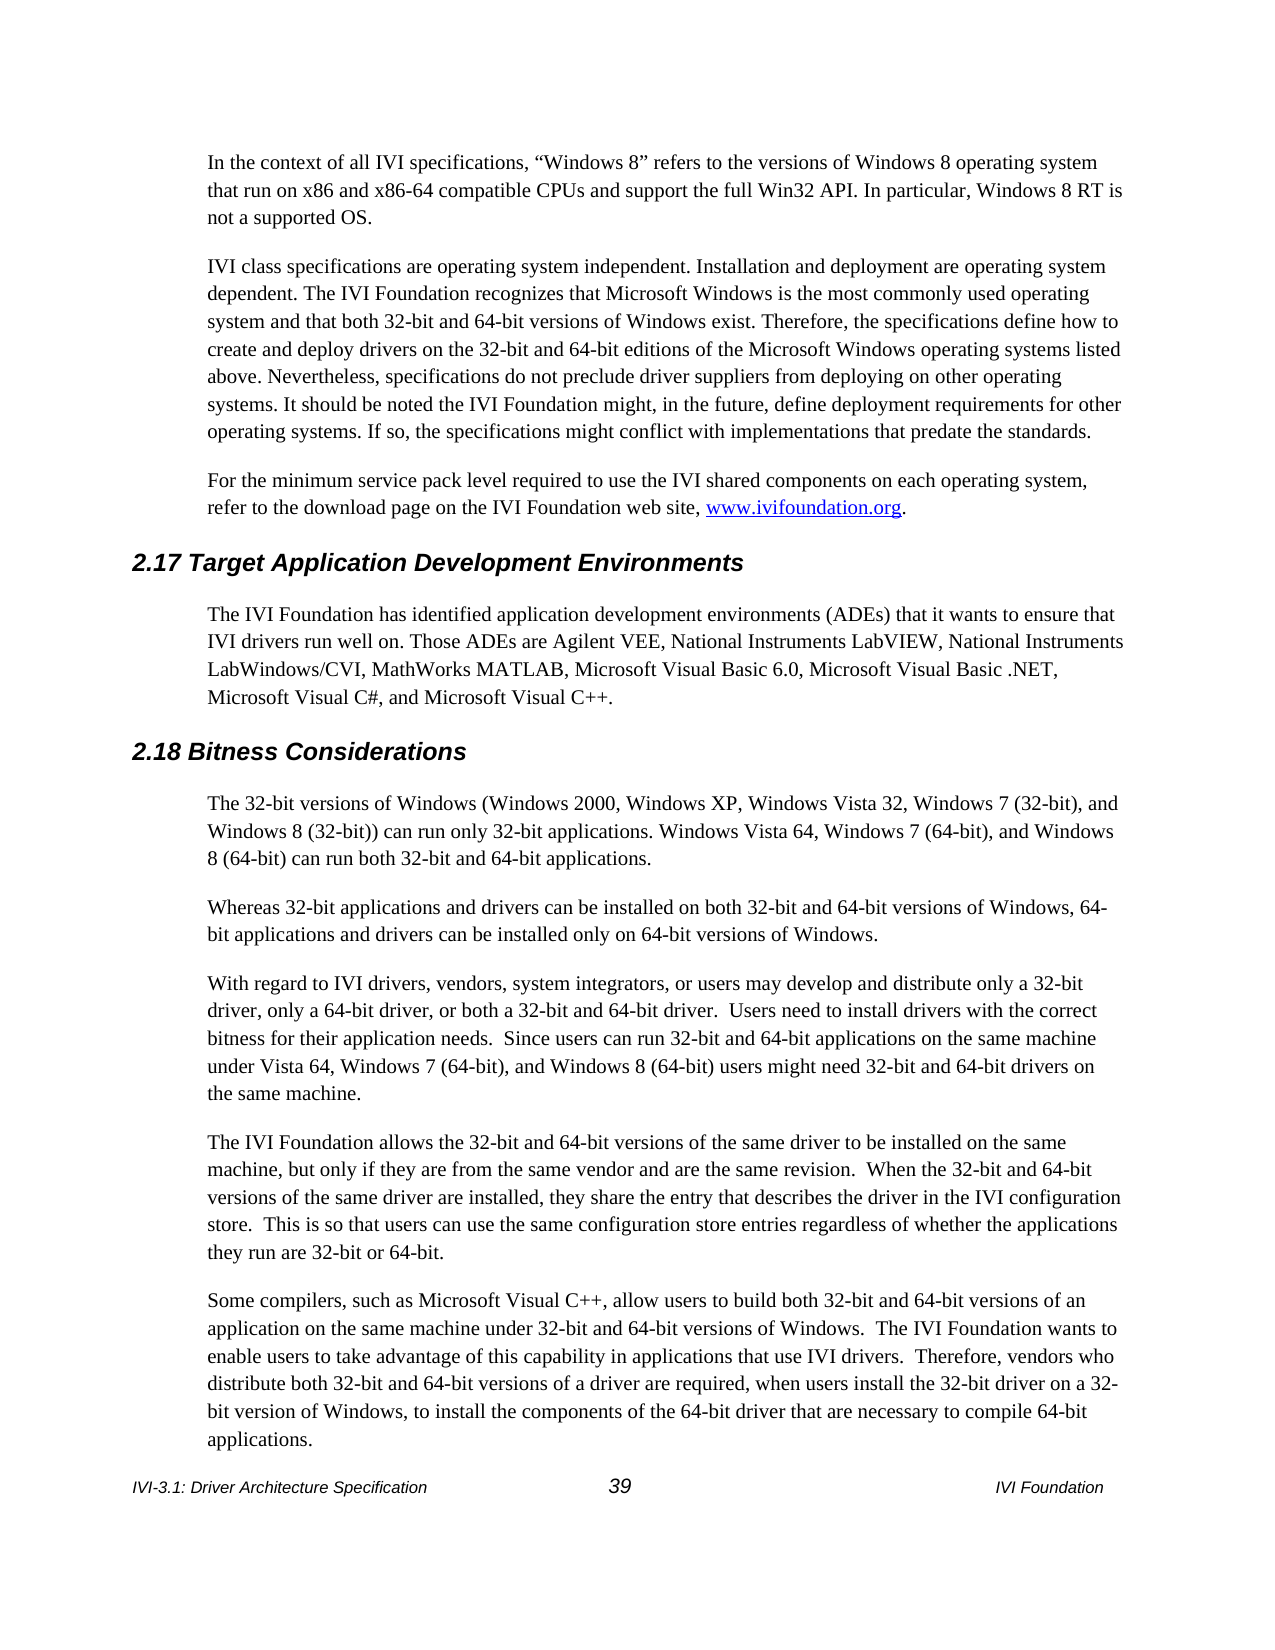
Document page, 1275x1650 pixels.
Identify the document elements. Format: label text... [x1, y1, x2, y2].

text Some compilers, such as Microsoft Visual C++, allow users to build both 32-bit and 64-bit versions of an application on the same machine under 32-bit and 64-bit versions of Windows. The IVI Foundation wants to enable users to take advantage of this capability in applications that use IVI drivers. Therefore, vendors who distribute both 32-bit and 64-bit versions of a driver are required, when users install the 32-bit driver on a 32-bit version of Windows, to install the components of the 64-bit driver that are necessary to compile 64-bit applications. [207, 1288, 1125, 1451]
text For the minimum service pack level required to use the IVI shared components on each operating system, refer to the download page on the IVI Foundation web site, www.ivifoundation.org. [207, 468, 1125, 519]
text With regard to IVI drivers, vendors, system integrators, or users may develop and distribute only a 32-bit driver, only a 64-bit driver, or both a 32-bit and 64-bit driver. Users need to install drivers with the correct bitness for their application needs. Since users can run 32-bit and 64-bit applications on the same machine under Vista 64, Windows 7 (64-bit), and Windows 8 (64-bit) users might need 32-bit and 64-bit drivers on the same machine. [207, 971, 1125, 1105]
text The 32-bit versions of Windows (Windows 2000, Windows XP, Windows Vista 32, Windows 7 (32-bit), and Windows 8 (32-bit)) can run only 32-bit applications. Windows Vista 64, Windows 7 (64-bit), and Windows 8 (64-bit) can run both 32-bit and 64-bit applications. [207, 791, 1125, 870]
text The IVI Foundation allows the 32-bit and 64-bit versions of the same driver to be installed on the same machine, but only if they are from the same vendor and are the same revision. When the 32-bit and 64-bit versions of the same driver are installed, they share the entry that describes the driver in the IVI configuration store. This is so that users can use the same configuration store entries regardless of whether the applications they run are 32-bit or 64-bit. [207, 1129, 1125, 1264]
text Whereas 32-bit applications and drivers can be installed on both 32-bit and 64-bit versions of Windows, 64-bit applications and drivers can be installed only on 64-bit versions of Windows. [207, 895, 1125, 946]
text The IVI Foundation has identified application development environments (ADEs) that it wants to ensure that IVI drivers run well on. Those ADEs are Agilent VEE, National Instruments LabVIEW, National Instruments LabWindows/CVI, MathWorks MATLAB, Microsoft Visual Basic 6.0, Microsoft Visual Basic .NET, Microsoft Visual C#, and Microsoft Visual C++. [207, 602, 1125, 709]
text In the context of all IVI specifications, “Windows 8” refers to the versions of Windows 8 operating system that run on x86 and x86-64 compatible CPUs and support the full Win32 API. In particular, Windows 8 RT is not a supported OS. [207, 150, 1125, 229]
text IVI class specifications are operating system independent. Installation and deployment are operating system dependent. The IVI Foundation recognizes that Microsoft Windows is the most commonly used operating system and that both 32-bit and 64-bit versions of Windows exist. Therefore, the specifications define how to create and deploy drivers on the 32-bit and 64-bit editions of the Microsoft Windows operating systems listed above. Nevertheless, specifications do not preclude driver suppliers from deploying on other operating systems. It should be noted the IVI Foundation might, in the future, define deployment requirements for other operating systems. If so, the specifications might conflict with implementations that predate the standards. [207, 254, 1125, 443]
subtitle Target Application Development Environments [132, 548, 1125, 577]
subtitle Bitness Considerations [132, 737, 1125, 766]
